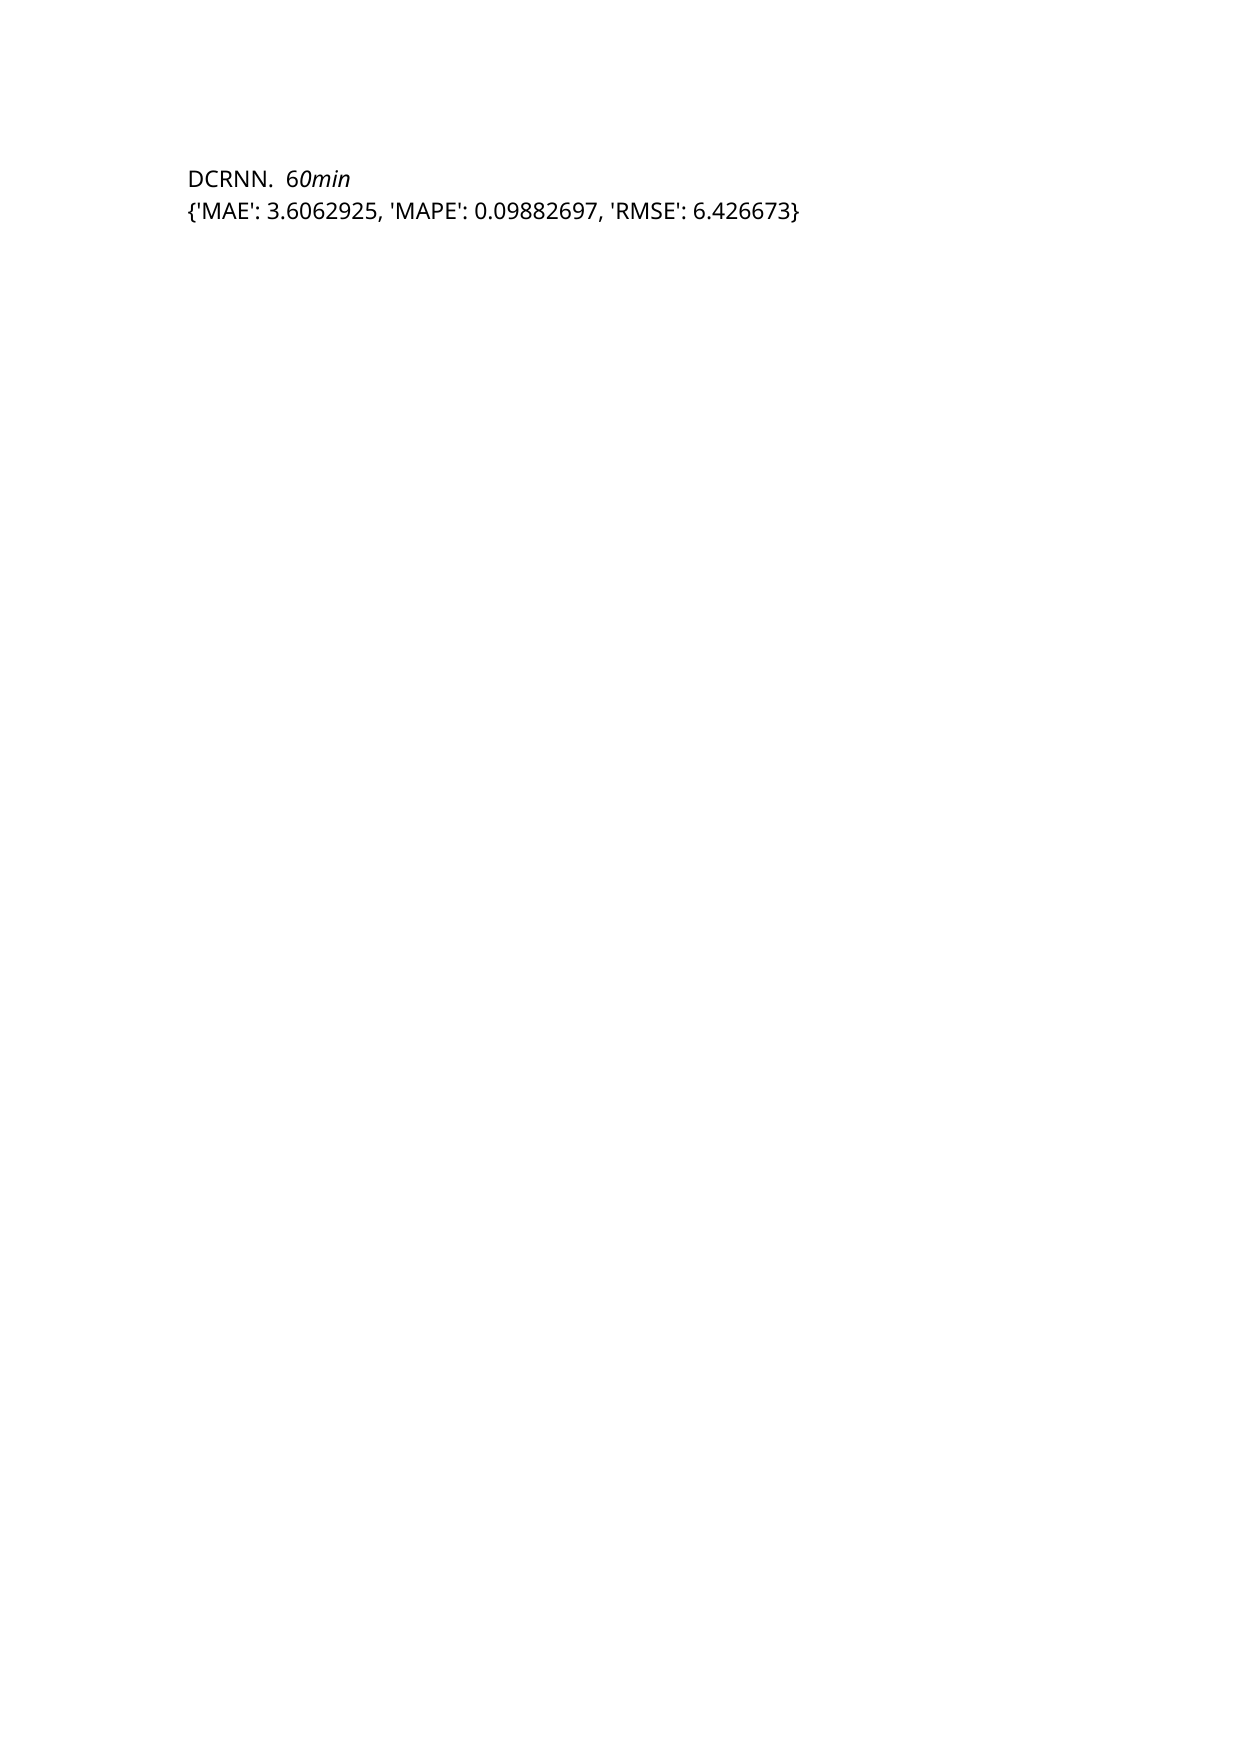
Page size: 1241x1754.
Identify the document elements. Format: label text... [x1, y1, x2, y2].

text {'MAE': 3.6062925, 'MAPE': 0.09882697, 'RMSE': 6.426673} [187, 194, 1053, 227]
text DCRNN. 60min [187, 162, 1053, 194]
